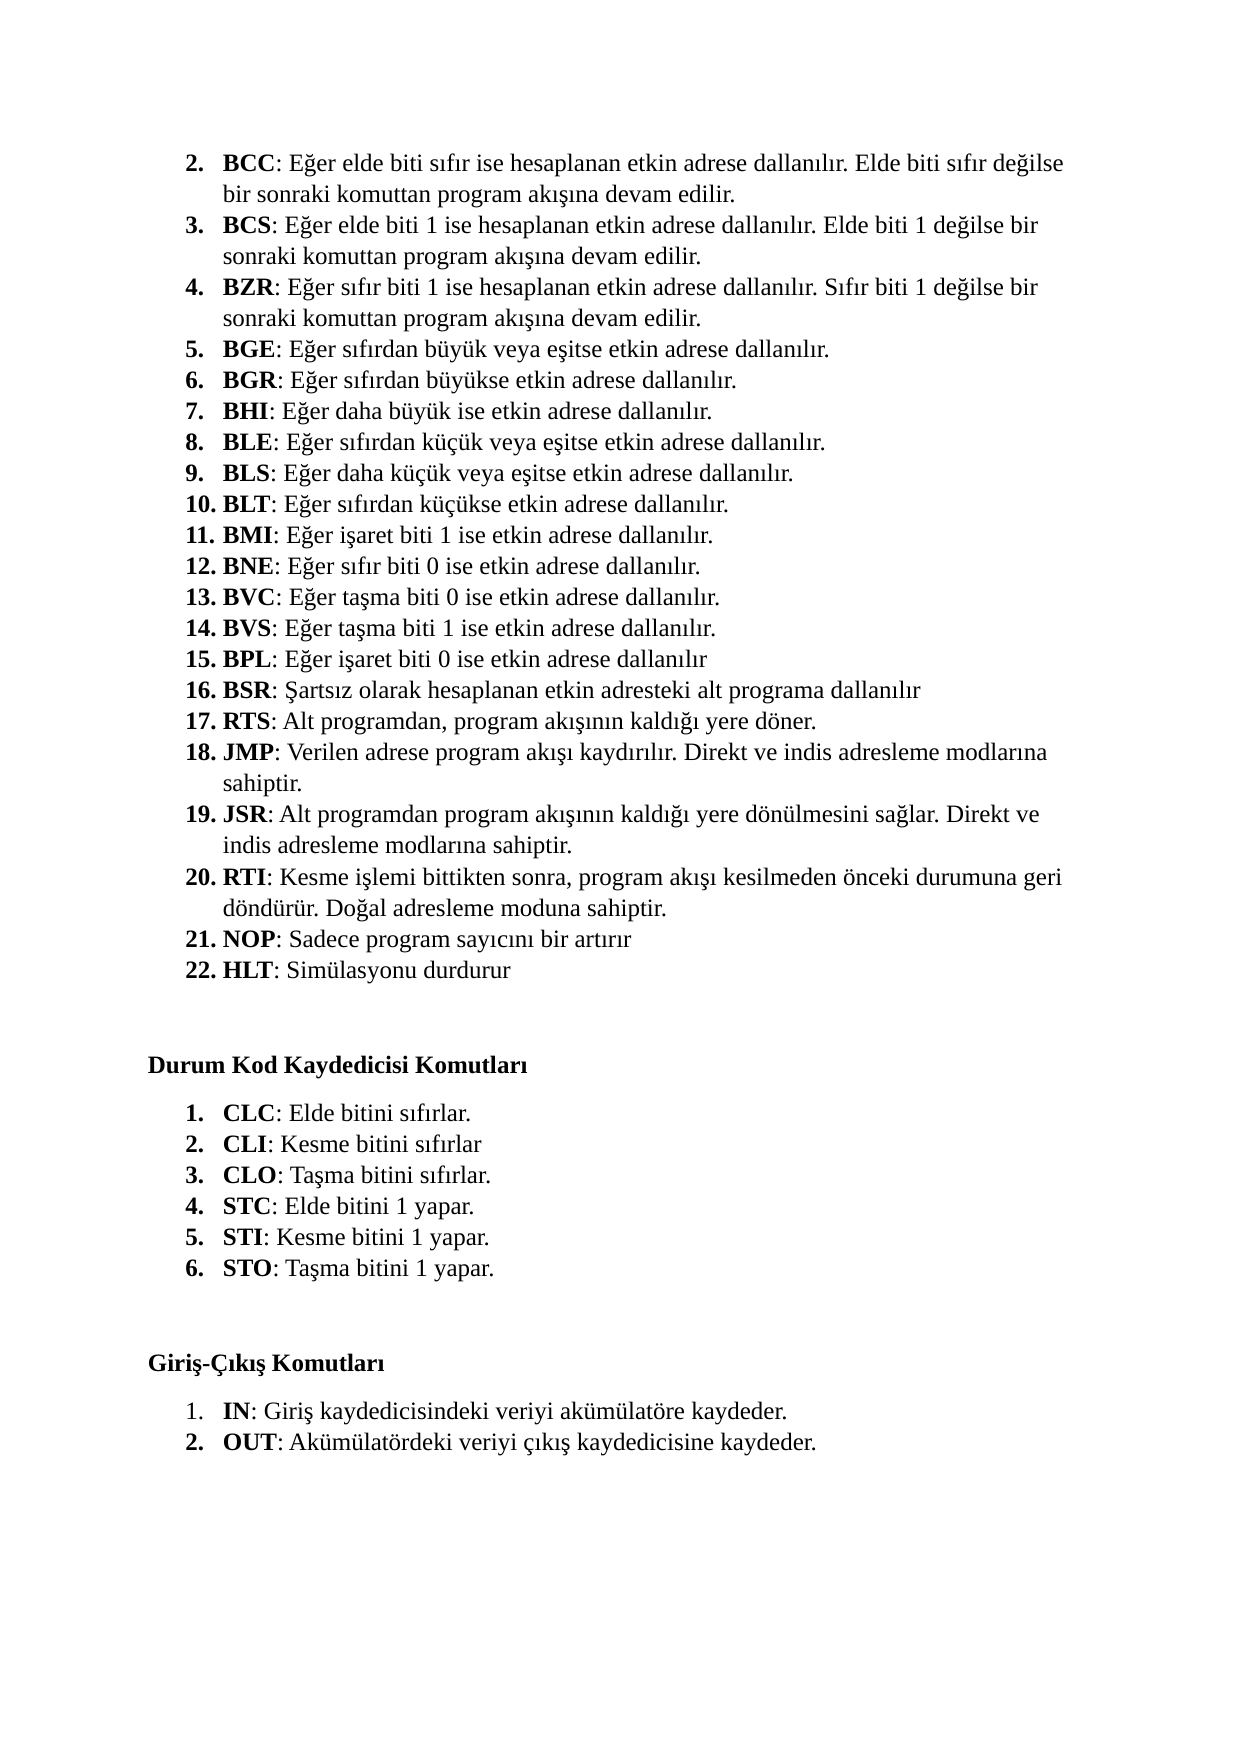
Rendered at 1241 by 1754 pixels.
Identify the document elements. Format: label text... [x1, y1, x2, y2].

list BCC: Eğer elde biti sıfır ise hesaplanan etkin adrese dallanılır. Elde biti sıfır değilse bir sonraki komuttan program akışına devam edilir. [185, 148, 1093, 207]
list STO: Taşma bitini 1 yapar. [185, 1253, 1093, 1282]
list RTS: Alt programdan, program akışının kaldığı yere döner. [185, 706, 1093, 735]
list BMI: Eğer işaret biti 1 ise etkin adrese dallanılır. [185, 520, 1093, 549]
list BVS: Eğer taşma biti 1 ise etkin adrese dallanılır. [185, 613, 1093, 642]
list BLE: Eğer sıfırdan küçük veya eşitse etkin adrese dallanılır. [185, 427, 1093, 456]
list BZR: Eğer sıfır biti 1 ise hesaplanan etkin adrese dallanılır. Sıfır biti 1 değilse bir sonraki komuttan program akışına devam edilir. [185, 272, 1093, 332]
list BVC: Eğer taşma biti 0 ise etkin adrese dallanılır. [185, 582, 1093, 611]
list BCS: Eğer elde biti 1 ise hesaplanan etkin adrese dallanılır. Elde biti 1 değilse bir sonraki komuttan program akışına devam edilir. [185, 210, 1093, 269]
list IN: Giriş kaydedicisindeki veriyi akümülatöre kaydeder. [185, 1396, 1093, 1425]
list BGR: Eğer sıfırdan büyükse etkin adrese dallanılır. [185, 365, 1093, 394]
list BLS: Eğer daha küçük veya eşitse etkin adrese dallanılır. [185, 458, 1093, 487]
list RTI: Kesme işlemi bittikten sonra, program akışı kesilmeden önceki durumuna geri döndürür. Doğal adresleme moduna sahiptir. [185, 862, 1093, 921]
list BGE: Eğer sıfırdan büyük veya eşitse etkin adrese dallanılır. [185, 334, 1093, 363]
list HLT: Simülasyonu durdurur [185, 955, 1093, 983]
text Durum Kod Kaydedicisi Komutları [148, 1050, 1093, 1079]
list BLT: Eğer sıfırdan küçükse etkin adrese dallanılır. [185, 489, 1093, 518]
list STI: Kesme bitini 1 yapar. [185, 1222, 1093, 1251]
list CLI: Kesme bitini sıfırlar [185, 1129, 1093, 1158]
list JMP: Verilen adrese program akışı kaydırılır. Direkt ve indis adresleme modlarına sahiptir. [185, 737, 1093, 797]
list BPL: Eğer işaret biti 0 ise etkin adrese dallanılır [185, 644, 1093, 673]
list NOP: Sadece program sayıcını bir artırır [185, 924, 1093, 952]
list STC: Elde bitini 1 yapar. [185, 1191, 1093, 1220]
list BSR: Şartsız olarak hesaplanan etkin adresteki alt programa dallanılır [185, 675, 1093, 704]
list CLO: Taşma bitini sıfırlar. [185, 1160, 1093, 1189]
text Giriş-Çıkış Komutları [148, 1348, 1093, 1377]
list CLC: Elde bitini sıfırlar. [185, 1098, 1093, 1127]
list JSR: Alt programdan program akışının kaldığı yere dönülmesini sağlar. Direkt ve indis adresleme modlarına sahiptir. [185, 799, 1093, 859]
list BHI: Eğer daha büyük ise etkin adrese dallanılır. [185, 396, 1093, 425]
list BNE: Eğer sıfır biti 0 ise etkin adrese dallanılır. [185, 551, 1093, 580]
list OUT: Akümülatördeki veriyi çıkış kaydedicisine kaydeder. [185, 1427, 1093, 1456]
